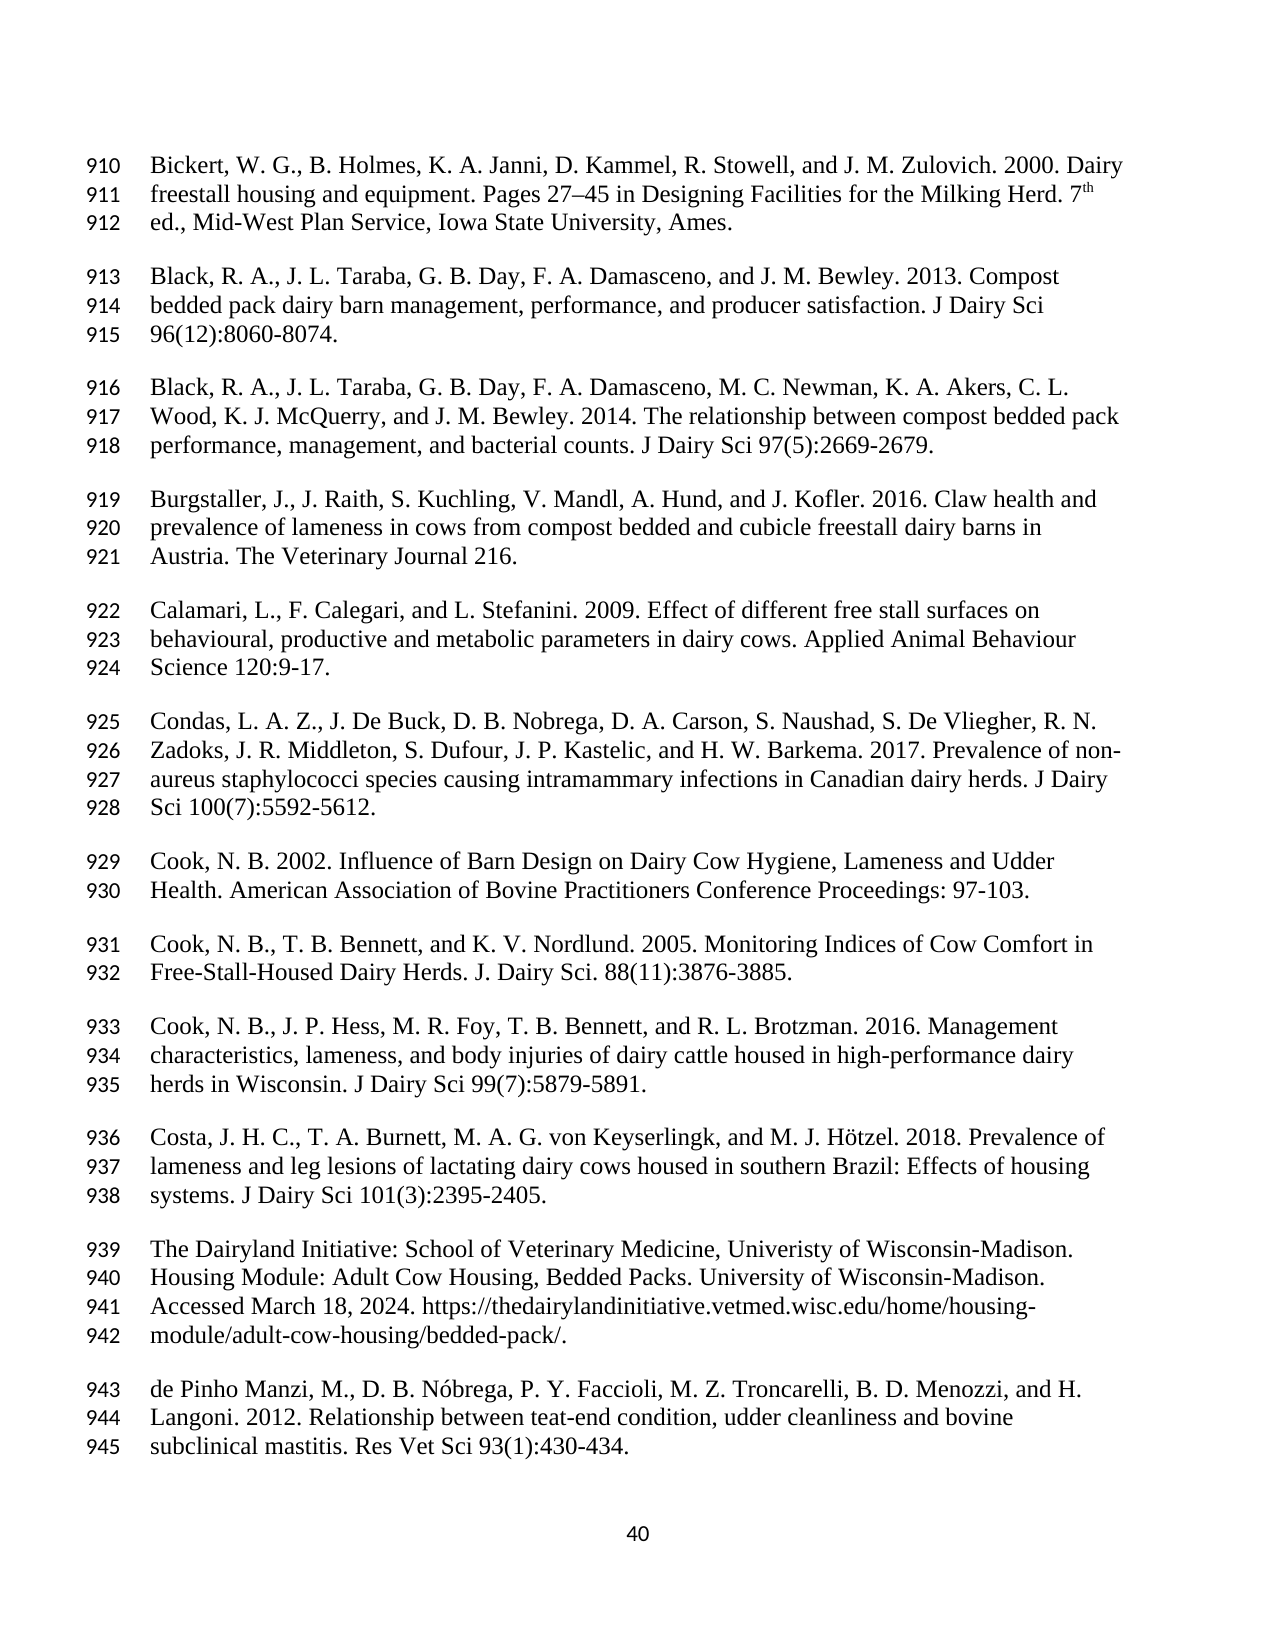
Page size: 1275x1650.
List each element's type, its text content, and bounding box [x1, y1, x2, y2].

text Black, R. A., J. L. Taraba, G. B. Day, F. A. Damasceno, M. C. Newman, K. A. Akers, C. L. Wood, K. J. McQuerry, and J. M. Bewley. 2014. The relationship between compost bedded pack performance, management, and bacterial counts. J Dairy Sci 97(5):2669-2679. [150, 372, 1125, 459]
text Burgstaller, J., J. Raith, S. Kuchling, V. Mandl, A. Hund, and J. Kofler. 2016. Claw health and prevalence of lameness in cows from compost bedded and cubicle freestall dairy barns in Austria. The Veterinary Journal 216. [150, 484, 1125, 570]
text Calamari, L., F. Calegari, and L. Stefanini. 2009. Effect of different free stall surfaces on behavioural, productive and metabolic parameters in dairy cows. Applied Animal Behaviour Science 120:9-17. [150, 595, 1125, 681]
text Cook, N. B., T. B. Bennett, and K. V. Nordlund. 2005. Monitoring Indices of Cow Comfort in Free-Stall-Housed Dairy Herds. J. Dairy Sci. 88(11):3876-3885. [150, 929, 1125, 986]
text Black, R. A., J. L. Taraba, G. B. Day, F. A. Damasceno, and J. M. Bewley. 2013. Compost bedded pack dairy barn management, performance, and producer satisfaction. J Dairy Sci 96(12):8060-8074. [150, 261, 1125, 347]
text Cook, N. B., J. P. Hess, M. R. Foy, T. B. Bennett, and R. L. Brotzman. 2016. Management characteristics, lameness, and body injuries of dairy cattle housed in high-performance dairy herds in Wisconsin. J Dairy Sci 99(7):5879-5891. [150, 1011, 1125, 1097]
text Condas, L. A. Z., J. De Buck, D. B. Nobrega, D. A. Carson, S. Naushad, S. De Vliegher, R. N. Zadoks, J. R. Middleton, S. Dufour, J. P. Kastelic, and H. W. Barkema. 2017. Prevalence of non-aureus staphylococci species causing intramammary infections in Canadian dairy herds. J Dairy Sci 100(7):5592-5612. [150, 706, 1125, 821]
text The Dairyland Initiative: School of Veterinary Medicine, Univeristy of Wisconsin-Madison. Housing Module: Adult Cow Housing, Bedded Packs. University of Wisconsin-Madison. Accessed March 18, 2024. https://thedairylandinitiative.vetmed.wisc.edu/home/housing-module/adult-cow-housing/bedded-pack/. [150, 1234, 1125, 1349]
text Cook, N. B. 2002. Influence of Barn Design on Dairy Cow Hygiene, Lameness and Udder Health. American Association of Bovine Practitioners Conference Proceedings: 97-103. [150, 846, 1125, 904]
text de Pinho Manzi, M., D. B. Nóbrega, P. Y. Faccioli, M. Z. Troncarelli, B. D. Menozzi, and H. Langoni. 2012. Relationship between teat-end condition, udder cleanliness and bovine subclinical mastitis. Res Vet Sci 93(1):430-434. [150, 1374, 1125, 1460]
text Costa, J. H. C., T. A. Burnett, M. A. G. von Keyserlingk, and M. J. Hötzel. 2018. Prevalence of lameness and leg lesions of lactating dairy cows housed in southern Brazil: Effects of housing systems. J Dairy Sci 101(3):2395-2405. [150, 1122, 1125, 1209]
text Bickert, W. G., B. Holmes, K. A. Janni, D. Kammel, R. Stowell, and J. M. Zulovich. 2000. Dairy freestall housing and equipment. Pages 27–45 in Designing Facilities for the Milking Herd. 7th ed., Mid-West Plan Service, Iowa State University, Ames. [150, 150, 1125, 236]
